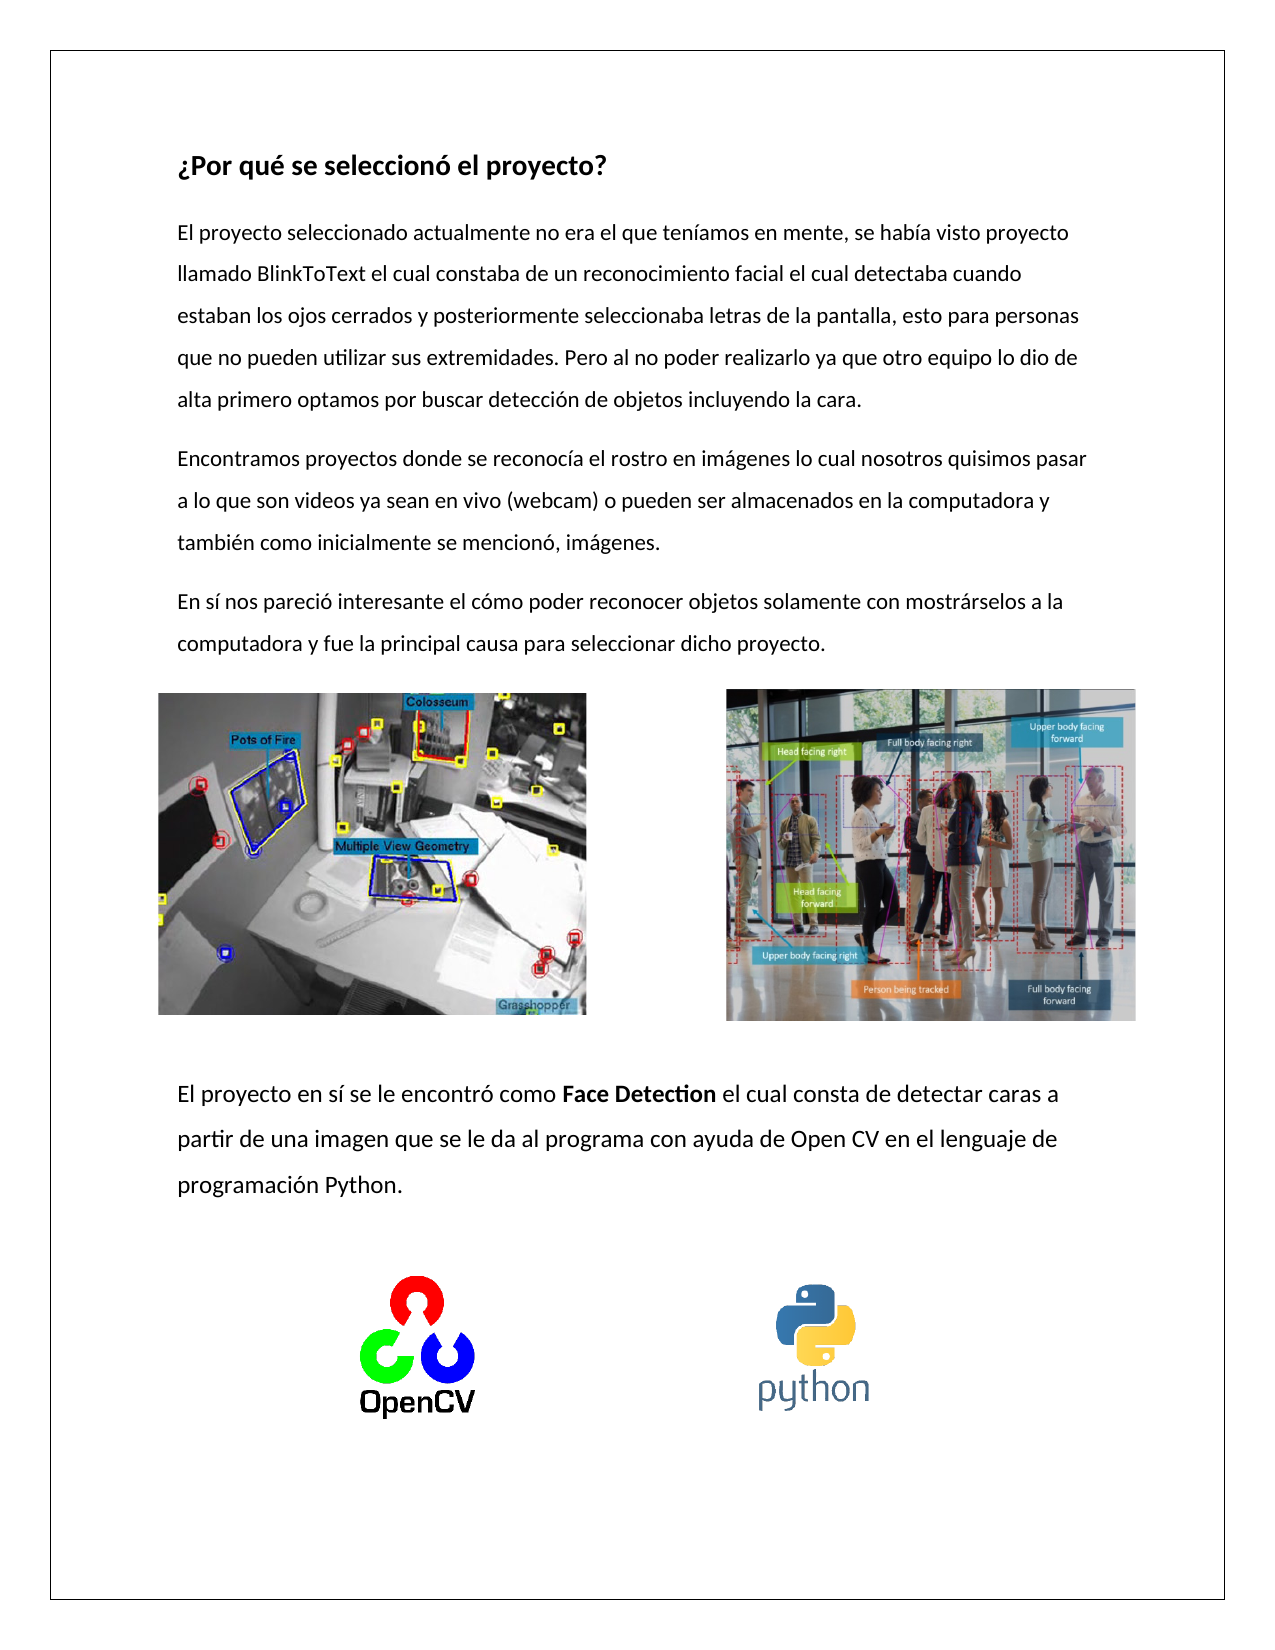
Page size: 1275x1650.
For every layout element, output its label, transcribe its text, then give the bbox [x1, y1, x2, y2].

picture [158, 693, 587, 1015]
picture [679, 1282, 949, 1417]
text El proyecto seleccionado actualmente no era el que teníamos en mente, se había visto proyecto llamado BlinkToText el cual constaba de un reconocimiento facial el cual detectaba cuando estaban los ojos cerrados y posteriormente seleccionaba letras de la pantalla, esto para personas que no pueden utilizar sus extremidades. Pero al no poder realizarlo ya que otro equipo lo dio de alta primero optamos por buscar detección de objetos incluyendo la cara. [177, 218, 1098, 413]
picture [359, 1276, 475, 1419]
text En sí nos pareció interesante el cómo poder reconocer objetos solamente con mostrárselos a la computadora y fue la principal causa para seleccionar dicho proyecto. [177, 587, 1098, 657]
picture [448, 700, 468, 706]
text Encontramos proyectos donde se reconocía el rostro en imágenes lo cual nosotros quisimos pasar a lo que son videos ya sean en vivo (webcam) o pueden ser almacenados en la computadora y también como inicialmente se mencionó, imágenes. [177, 444, 1098, 556]
text El proyecto en sí se le encontró como Face Detection el cual consta de detectar caras a partir de una imagen que se le da al programa con ayuda de Open CV en el lenguaje de programación Python. [177, 1078, 1098, 1200]
text ¿Por qué se seleccionó el proyecto? [177, 147, 1098, 183]
picture [414, 698, 445, 706]
picture [726, 689, 1136, 1021]
